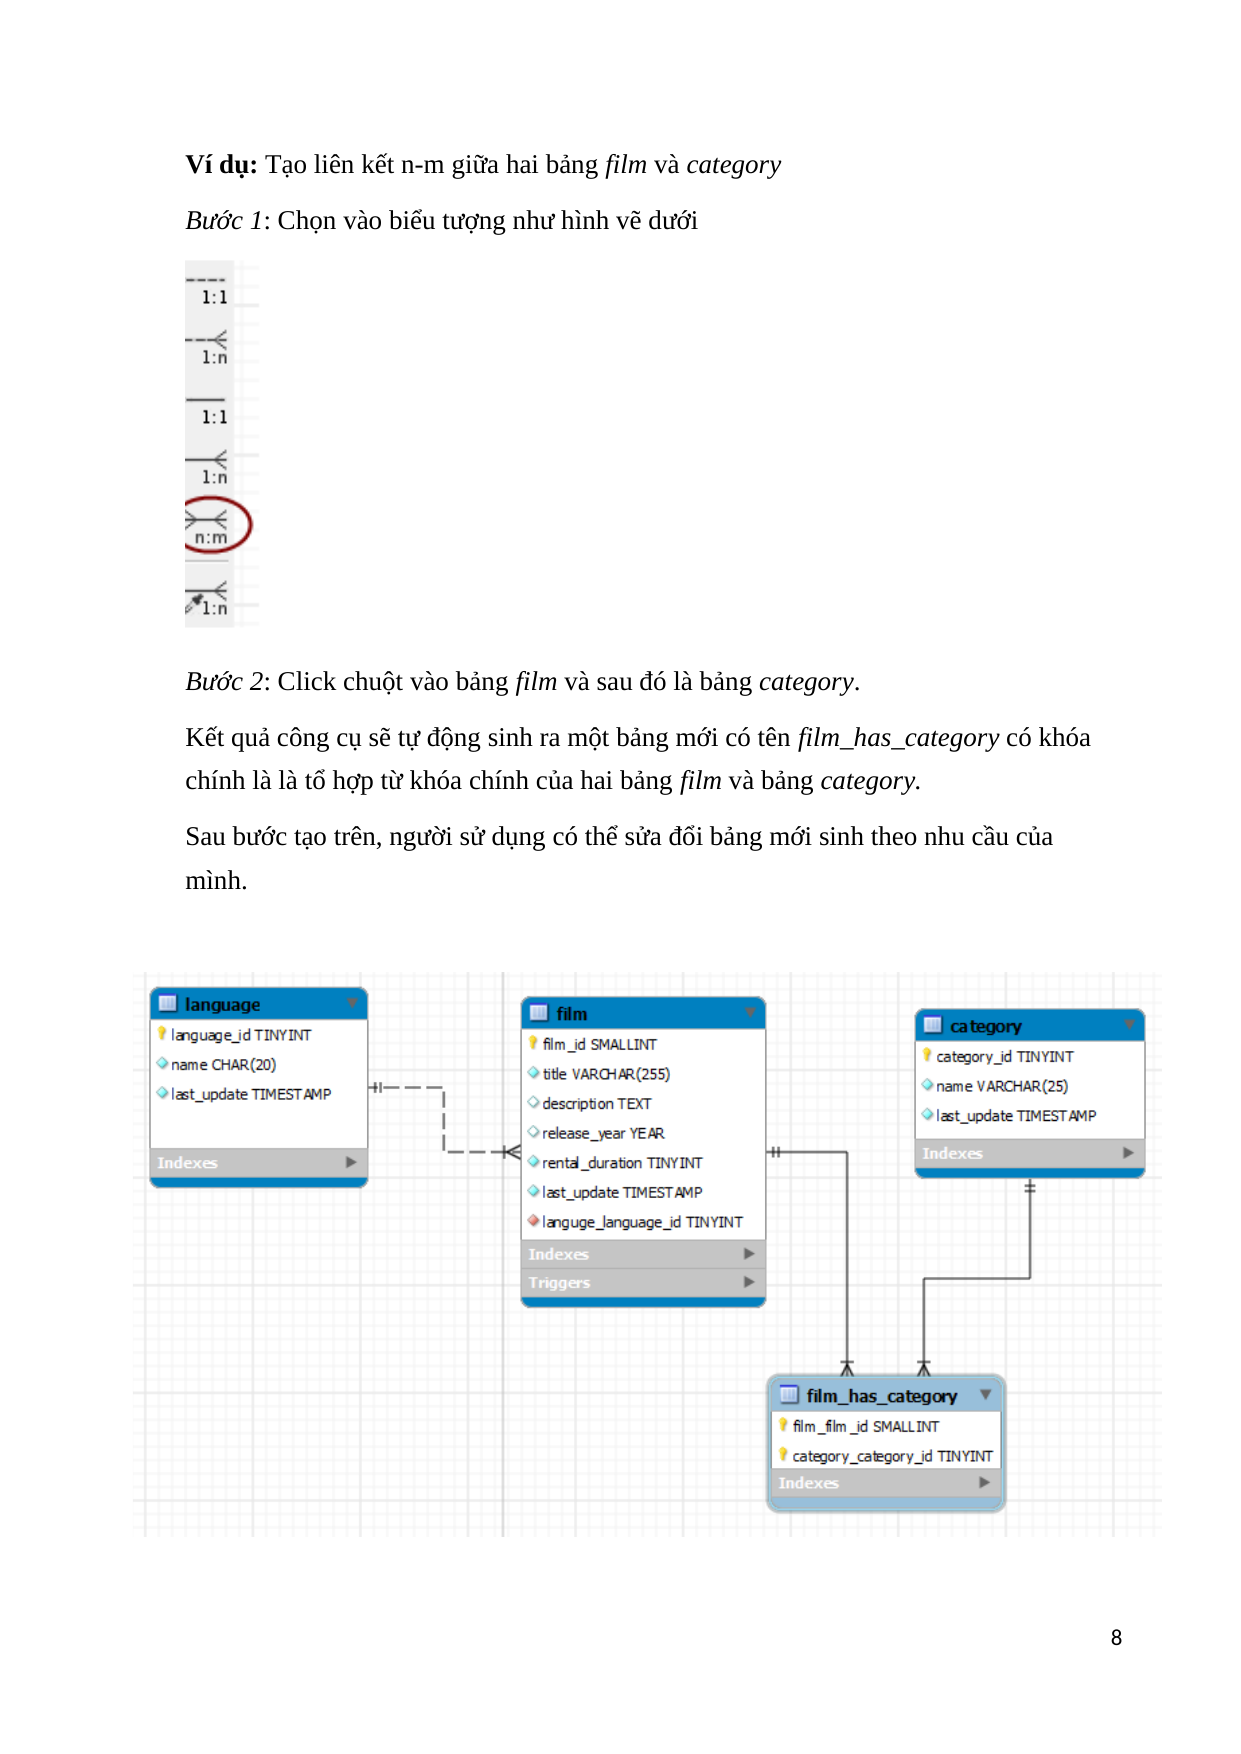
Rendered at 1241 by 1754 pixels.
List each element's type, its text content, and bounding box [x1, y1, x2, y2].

text Kết quả công cụ sẽ tự động sinh ra một bảng mới có tên film_has_category có khóa chính là là tổ hợp từ khóa chính của hai bảng film và bảng category. [185, 721, 1122, 796]
text Bước 1: Chọn vào biểu tượng như hình vẽ dưới [185, 204, 1122, 235]
text Ví dụ: Tạo liên kết n-m giữa hai bảng film và category [185, 148, 1122, 179]
picture [185, 259, 268, 641]
picture [132, 972, 1162, 1537]
text Bước 2: Click chuột vào bảng film và sau đó là bảng category. [185, 665, 1122, 696]
text Sau bước tạo trên, người sử dụng có thể sửa đổi bảng mới sinh theo nhu cầu của mình. [185, 820, 1122, 895]
